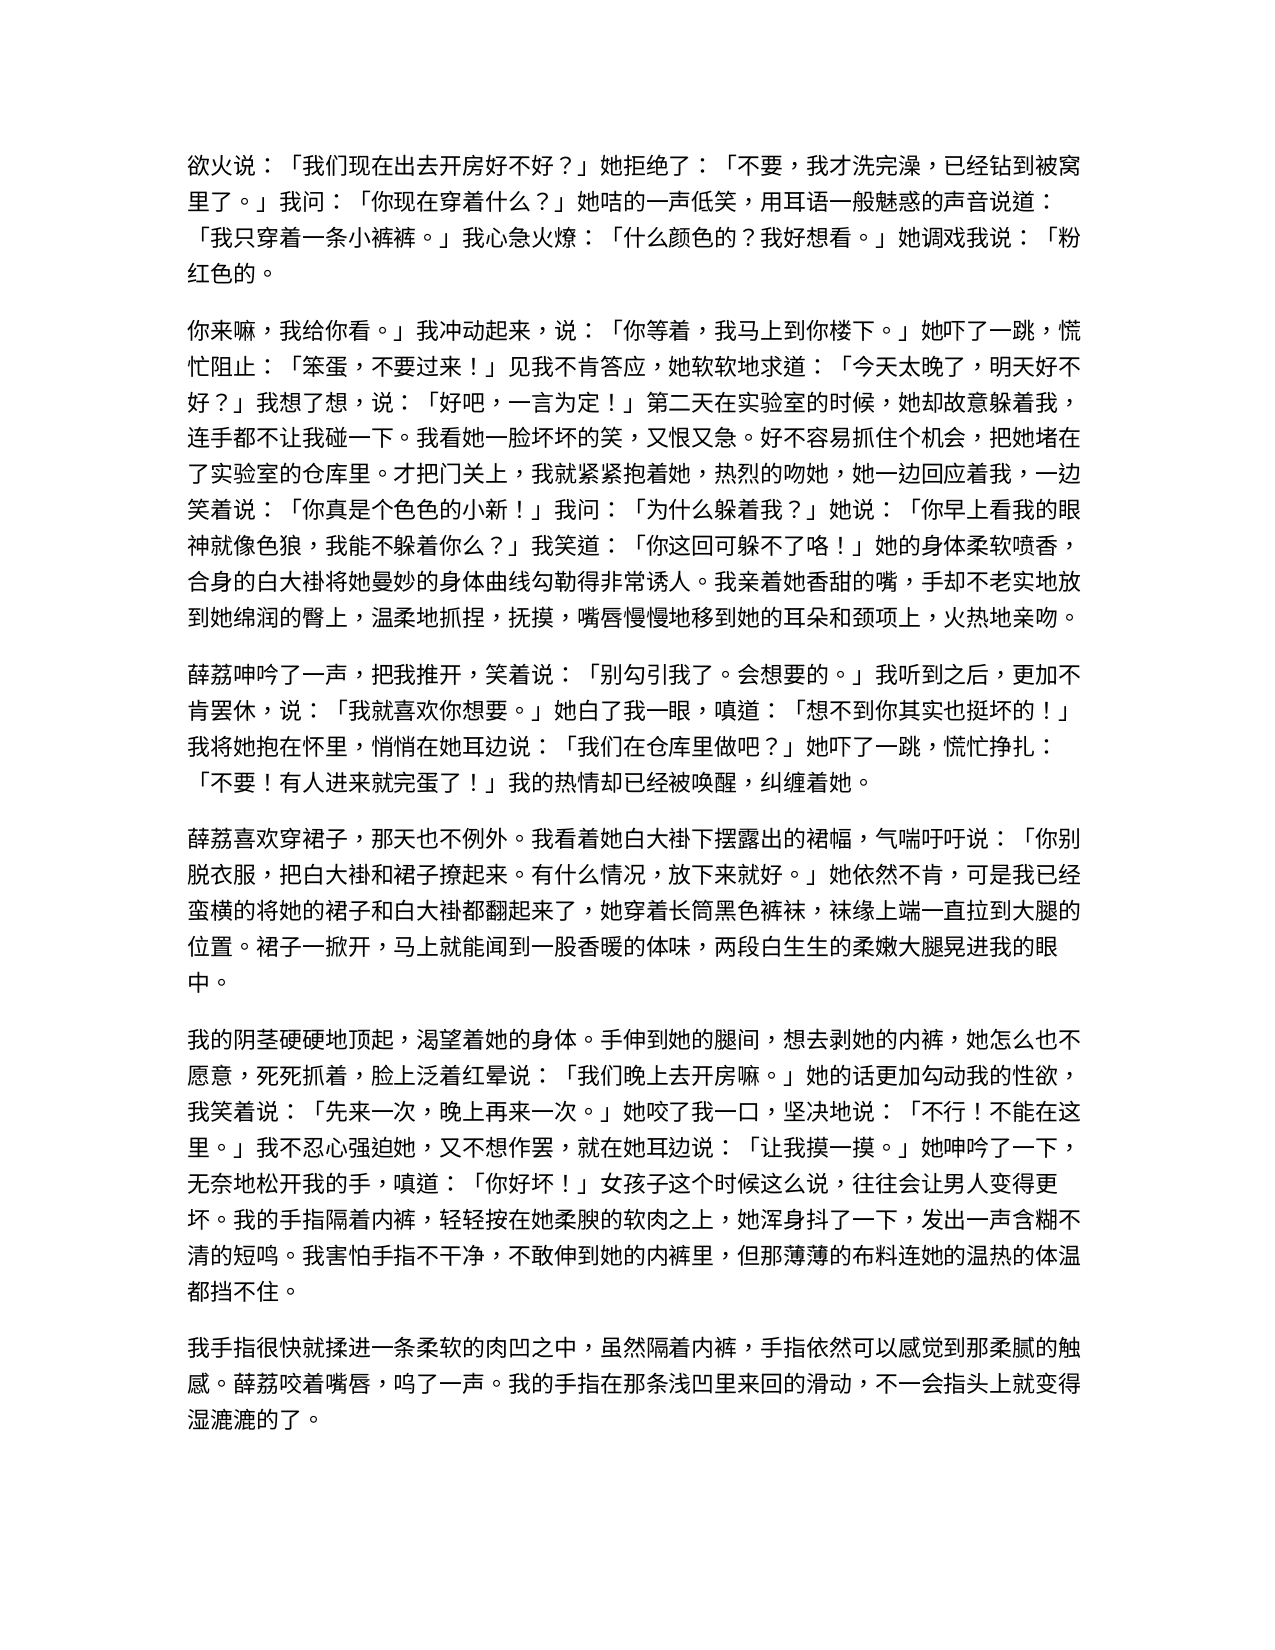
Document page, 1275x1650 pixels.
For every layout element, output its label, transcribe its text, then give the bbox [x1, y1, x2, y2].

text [187, 150, 1087, 289]
text 你来嘛，我给你看。」我冲动起来，说：「你等着，我马上到你楼下。」她吓了一跳，慌忙阻止：「笨蛋，不要过来！」见我不肯答应，她软软地求道：「今天太晚了，明天好不好？」我想了想，说：「好吧，一言为定！」第二天在实验室的时候，她却故意躲着我，连手都不让我碰一下。我看她一脸坏坏的笑，又恨又急。好不容易抓住个机会，把她堵在了实验室的仓库里。才把门关上，我就紧紧抱着她，热烈的吻她，她一边回应着我，一边笑着说：「你真是个色色的小新！」我问：「为什么躲着我？」她说：「你早上看我的眼神就像色狼，我能不躲着你么？」我笑道：「你这回可躲不了咯！」她的身体柔软喷香，合身的白大褂将她曼妙的身体曲线勾勒得非常诱人。我亲着她香甜的嘴，手却不老实地放到她绵润的臀上，温柔地抓捏，抚摸，嘴唇慢慢地移到她的耳朵和颈项上，火热地亲吻。 [187, 314, 1087, 633]
text 薛荔呻吟了一声，把我推开，笑着说：「别勾引我了。会想要的。」我听到之后，更加不肯罢休，说：「我就喜欢你想要。」她白了我一眼，嗔道：「想不到你其实也挺坏的！」我将她抱在怀里，悄悄在她耳边说：「我们在仓库里做吧？」她吓了一跳，慌忙挣扎：「不要！有人进来就完蛋了！」我的热情却已经被唤醒，纠缠着她。 [187, 659, 1087, 798]
text 我手指很快就揉进一条柔软的肉凹之中，虽然隔着内裤，手指依然可以感觉到那柔腻的触感。薛荔咬着嘴唇，呜了一声。我的手指在那条浅凹里来回的滑动，不一会指头上就变得湿漉漉的了。 [187, 1332, 1087, 1435]
text 我的阴茎硬硬地顶起，渴望着她的身体。手伸到她的腿间，想去剥她的内裤，她怎么也不愿意，死死抓着，脸上泛着红晕说：「我们晚上去开房嘛。」她的话更加勾动我的性欲，我笑着说：「先来一次，晚上再来一次。」她咬了我一口，坚决地说：「不行！不能在这里。」我不忍心强迫她，又不想作罢，就在她耳边说：「让我摸一摸。」她呻吟了一下，无奈地松开我的手，嗔道：「你好坏！」女孩子这个时候这么说，往往会让男人变得更坏。我的手指隔着内裤，轻轻按在她柔腴的软肉之上，她浑身抖了一下，发出一声含糊不清的短鸣。我害怕手指不干净，不敢伸到她的内裤里，但那薄薄的布料连她的温热的体温都挡不住。 [187, 1024, 1087, 1307]
text 薛荔喜欢穿裙子，那天也不例外。我看着她白大褂下摆露出的裙幅，气喘吁吁说：「你别脱衣服，把白大褂和裙子撩起来。有什么情况，放下来就好。」她依然不肯，可是我已经蛮横的将她的裙子和白大褂都翻起来了，她穿着长筒黑色裤袜，袜缘上端一直拉到大腿的位置。裙子一掀开，马上就能闻到一股香暖的体味，两段白生生的柔嫩大腿晃进我的眼中。 [187, 823, 1087, 998]
